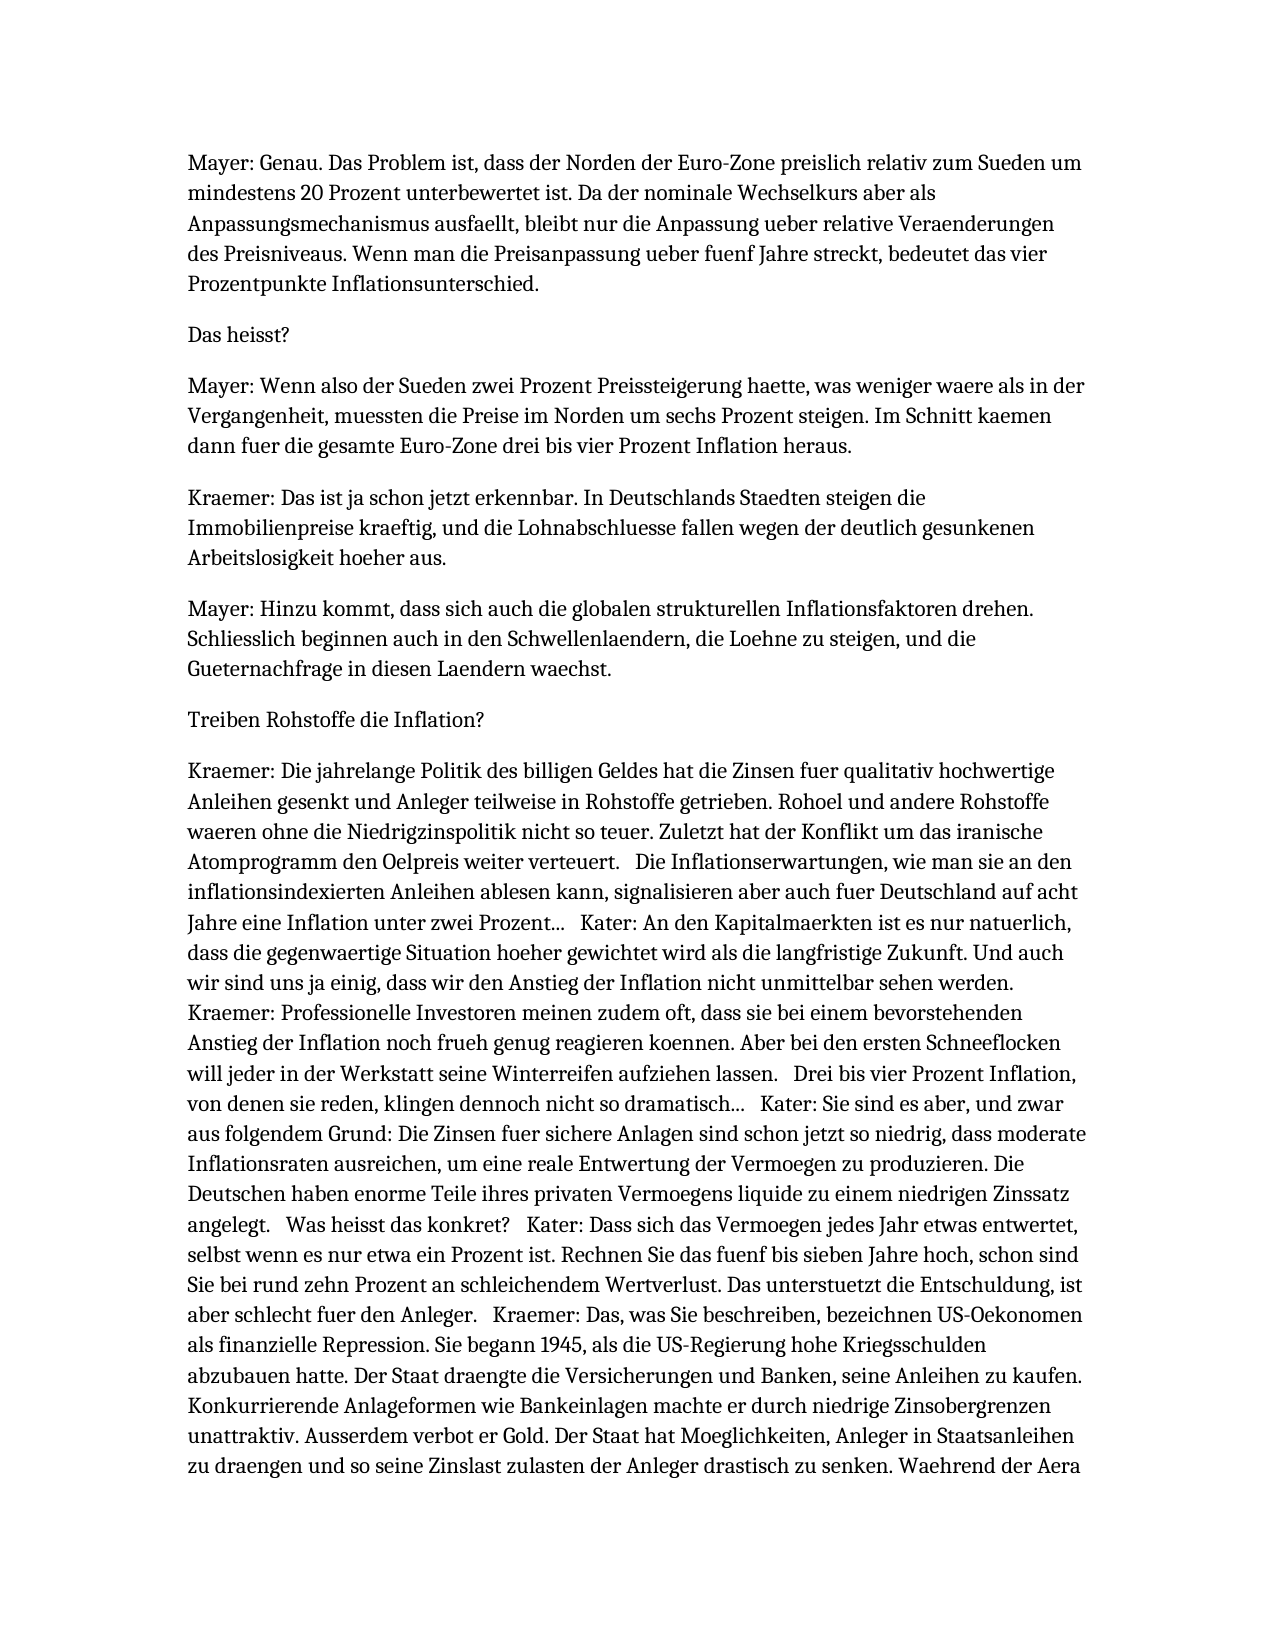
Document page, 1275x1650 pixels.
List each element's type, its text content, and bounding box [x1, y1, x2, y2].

text Treiben Rohstoffe die Inflation? [187, 707, 1087, 734]
text Mayer: Genau. Das Problem ist, dass der Norden der Euro-Zone preislich relativ zum Sueden um mindestens 20 Prozent unterbewertet ist. Da der nominale Wechselkurs aber als Anpassungsmechanismus ausfaellt, bleibt nur die Anpassung ueber relative Veraenderungen des Preisniveaus. Wenn man die Preisanpassung ueber fuenf Jahre streckt, bedeutet das vier Prozentpunkte Inflationsunterschied. [187, 150, 1087, 297]
text Das heisst? [187, 322, 1087, 348]
text Kraemer: Das ist ja schon jetzt erkennbar. In Deutschlands Staedten steigen die Immobilienpreise kraeftig, und die Lohnabschluesse fallen wegen der deutlich gesunkenen Arbeitslosigkeit hoeher aus. [187, 484, 1087, 571]
text Mayer: Hinzu kommt, dass sich auch die globalen strukturellen Inflationsfaktoren drehen. Schliesslich beginnen auch in den Schwellenlaendern, die Loehne zu steigen, und die Gueternachfrage in diesen Laendern waechst. [187, 596, 1087, 683]
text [187, 758, 1087, 1479]
text Mayer: Wenn also der Sueden zwei Prozent Preissteigerung haette, was weniger waere als in der Vergangenheit, muessten die Preise im Norden um sechs Prozent steigen. Im Schnitt kaemen dann fuer die gesamte Euro-Zone drei bis vier Prozent Inflation heraus. [187, 373, 1087, 460]
